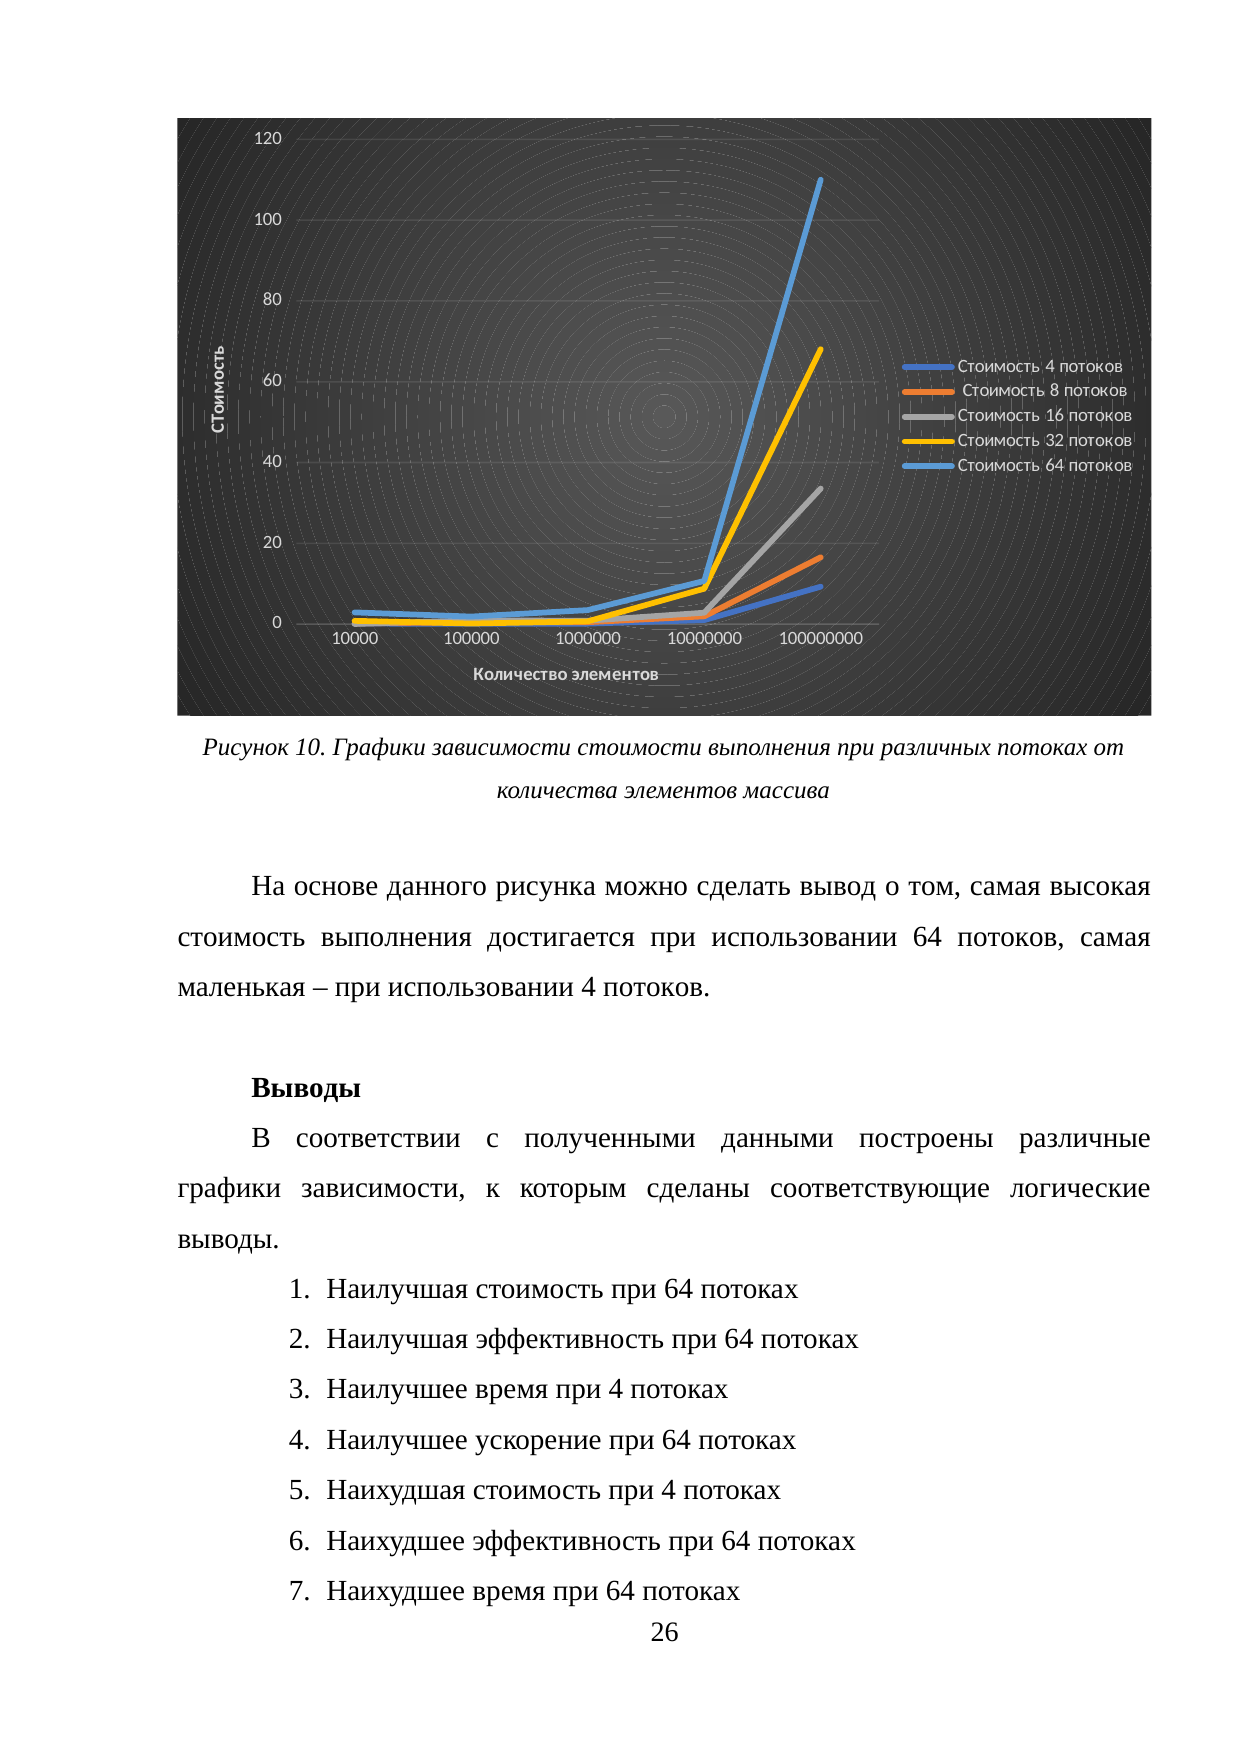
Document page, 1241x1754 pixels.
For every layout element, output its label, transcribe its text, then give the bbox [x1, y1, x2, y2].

list Наилучшее ускорение при 64 потоках [288, 1422, 1152, 1456]
list Наилучшая стоимость при 64 потоках [288, 1271, 1152, 1304]
text Рисунок 10. Графики зависимости стоимости выполнения при различных потоках от количества элементов массива [177, 732, 1152, 804]
text На основе данного рисунка можно сделать вывод о том, самая высокая стоимость выполнения достигается при использовании 64 потоков, самая маленькая – при использовании 4 потоков. [177, 868, 1152, 1003]
list Наихудшая стоимость при 4 потоках [288, 1472, 1152, 1506]
subtitle Выводы [177, 1070, 1152, 1103]
list Наилучшая эффективность при 64 потоках [288, 1321, 1152, 1355]
text В соответствии с полученными данными построены различные графики зависимости, к которым сделаны соответствующие логические выводы. [177, 1120, 1152, 1254]
list Наихудшее время при 64 потоках [288, 1573, 1152, 1606]
list Наихудшее эффективность при 64 потоках [288, 1523, 1152, 1556]
list Наилучшее время при 4 потоках [288, 1372, 1152, 1405]
